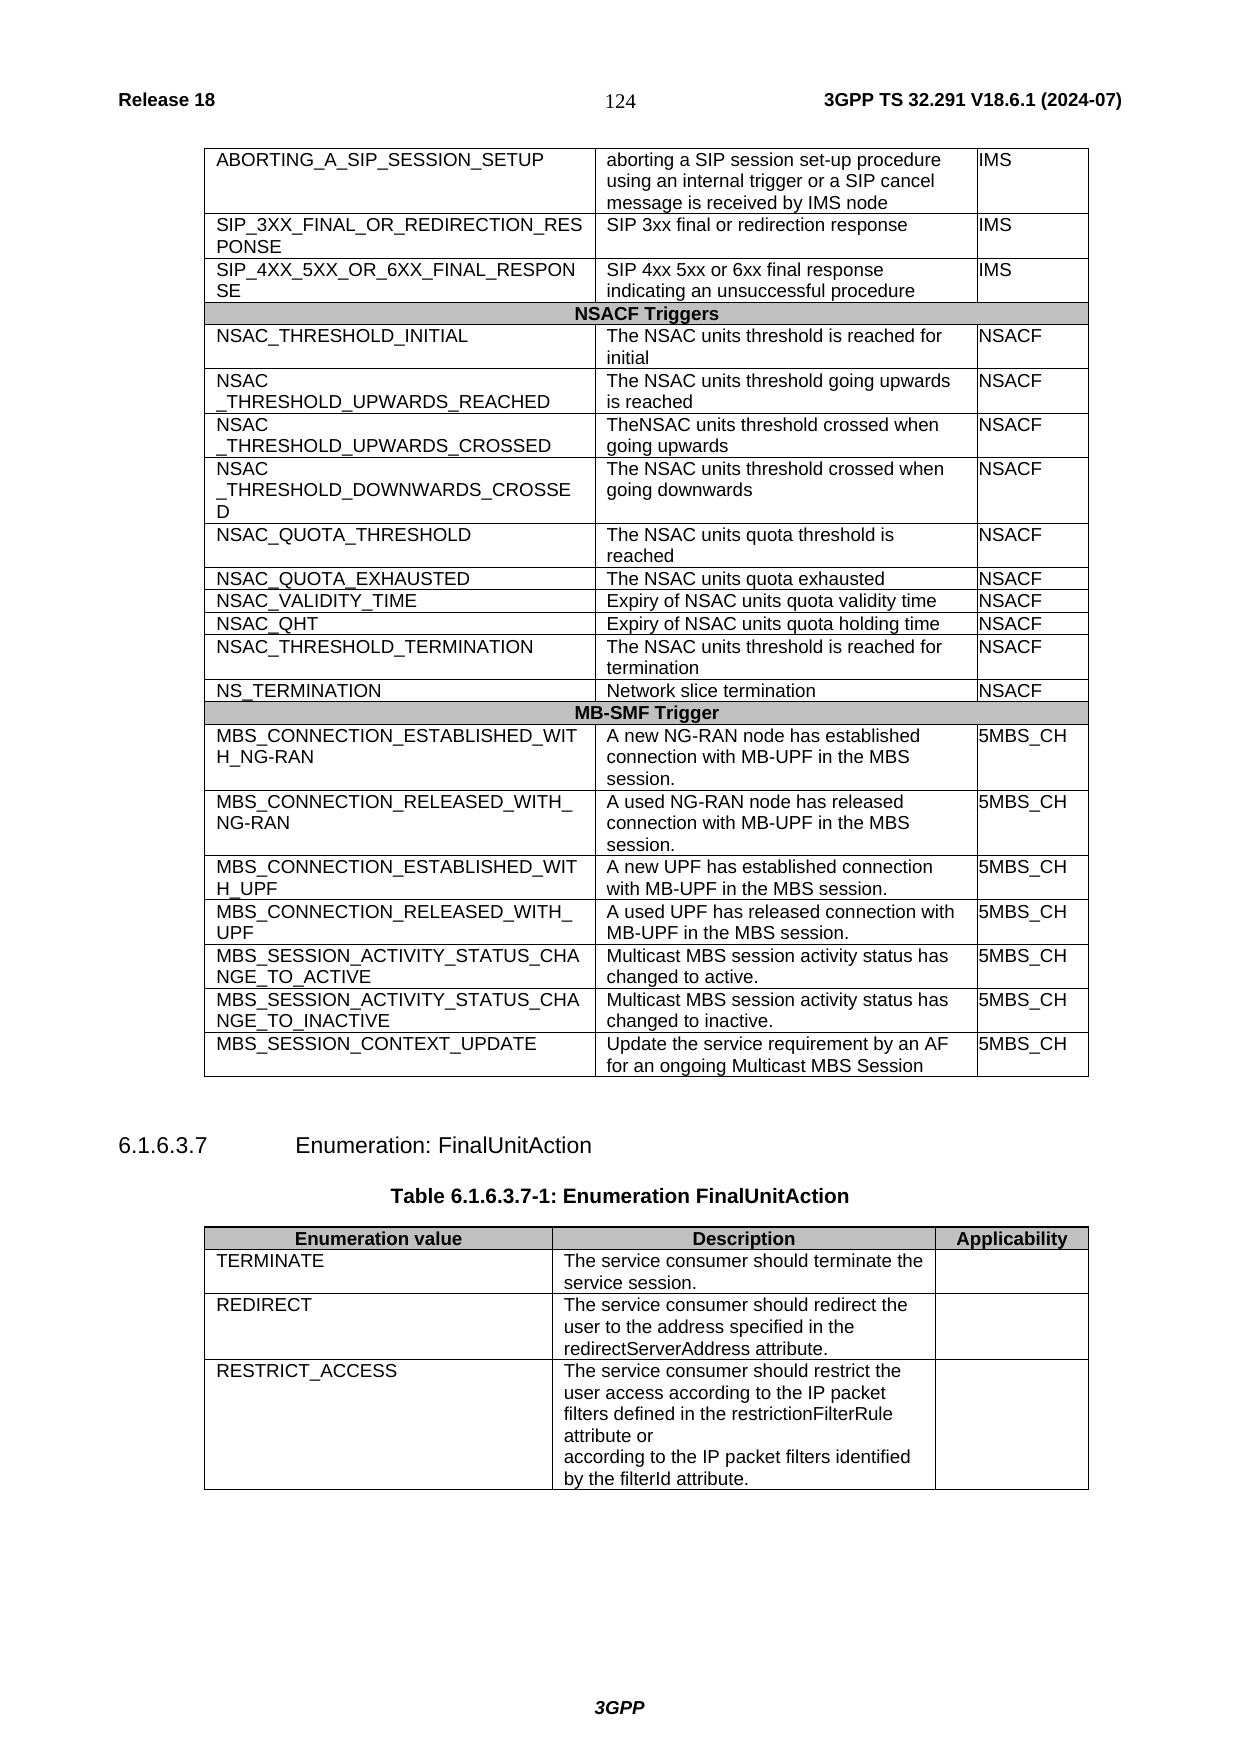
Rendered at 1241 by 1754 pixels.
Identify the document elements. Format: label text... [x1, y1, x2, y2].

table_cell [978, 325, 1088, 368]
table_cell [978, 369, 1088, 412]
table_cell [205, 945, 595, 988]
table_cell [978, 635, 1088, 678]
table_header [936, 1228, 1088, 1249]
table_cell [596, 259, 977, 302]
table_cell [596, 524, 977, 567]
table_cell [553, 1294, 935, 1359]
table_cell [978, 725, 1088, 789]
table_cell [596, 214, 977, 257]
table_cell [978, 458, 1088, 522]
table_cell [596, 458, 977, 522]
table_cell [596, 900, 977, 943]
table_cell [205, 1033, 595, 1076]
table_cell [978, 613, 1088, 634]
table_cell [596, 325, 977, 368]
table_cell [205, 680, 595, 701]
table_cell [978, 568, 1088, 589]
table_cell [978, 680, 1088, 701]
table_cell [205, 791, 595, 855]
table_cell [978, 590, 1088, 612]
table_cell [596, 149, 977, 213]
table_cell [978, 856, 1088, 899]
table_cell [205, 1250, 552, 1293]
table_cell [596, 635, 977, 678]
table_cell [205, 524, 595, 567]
subtitle 6.1.6.3.7 Enumeration: FinalUnitAction [118, 1132, 1122, 1159]
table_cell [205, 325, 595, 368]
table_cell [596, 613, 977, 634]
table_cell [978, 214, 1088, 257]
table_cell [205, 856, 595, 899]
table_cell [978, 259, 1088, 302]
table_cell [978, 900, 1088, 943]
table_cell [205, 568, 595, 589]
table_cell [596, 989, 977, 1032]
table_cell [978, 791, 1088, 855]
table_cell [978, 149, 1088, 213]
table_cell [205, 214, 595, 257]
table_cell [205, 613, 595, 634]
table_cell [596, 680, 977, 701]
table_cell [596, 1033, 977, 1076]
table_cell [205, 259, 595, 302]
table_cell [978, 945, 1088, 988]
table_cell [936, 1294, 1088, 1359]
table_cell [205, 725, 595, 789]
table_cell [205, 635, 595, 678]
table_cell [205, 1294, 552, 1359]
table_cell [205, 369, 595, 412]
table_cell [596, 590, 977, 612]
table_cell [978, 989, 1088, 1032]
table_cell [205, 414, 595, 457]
text Table 6.1.6.3.7-1: Enumeration FinalUnitAction [118, 1184, 1122, 1208]
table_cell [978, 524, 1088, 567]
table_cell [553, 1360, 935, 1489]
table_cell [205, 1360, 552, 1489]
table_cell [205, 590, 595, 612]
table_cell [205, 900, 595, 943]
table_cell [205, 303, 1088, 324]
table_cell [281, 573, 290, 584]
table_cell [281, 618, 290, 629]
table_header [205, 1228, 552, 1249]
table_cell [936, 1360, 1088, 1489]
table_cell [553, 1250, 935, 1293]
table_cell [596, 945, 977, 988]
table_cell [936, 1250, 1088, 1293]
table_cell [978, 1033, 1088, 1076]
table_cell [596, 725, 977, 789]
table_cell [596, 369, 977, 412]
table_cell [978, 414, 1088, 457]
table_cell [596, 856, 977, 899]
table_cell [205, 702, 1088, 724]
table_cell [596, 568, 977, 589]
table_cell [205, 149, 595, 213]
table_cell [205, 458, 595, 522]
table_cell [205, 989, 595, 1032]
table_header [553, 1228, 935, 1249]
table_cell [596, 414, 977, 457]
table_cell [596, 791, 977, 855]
